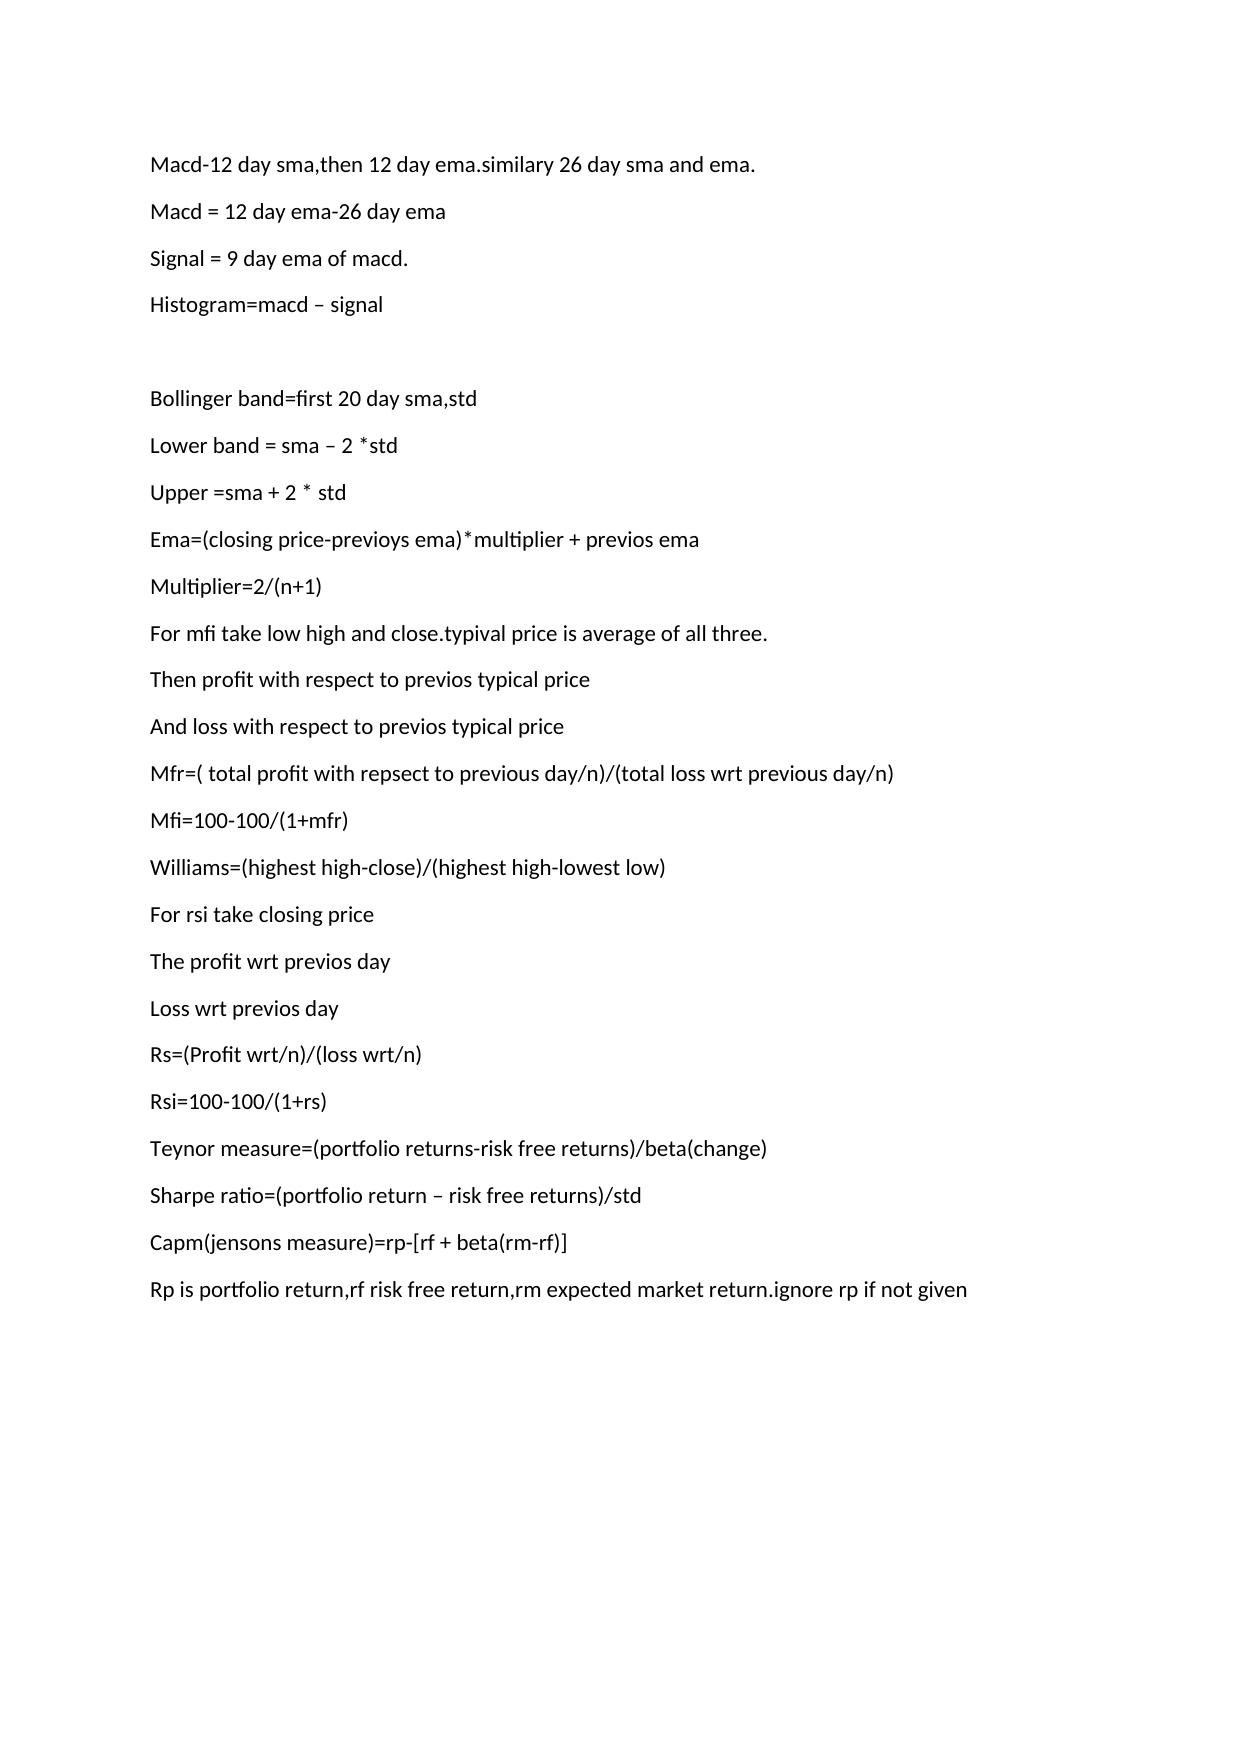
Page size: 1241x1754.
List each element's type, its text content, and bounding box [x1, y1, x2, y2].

text Signal = 9 day ema of macd. [150, 244, 1090, 272]
text Histogram=macd – signal [150, 291, 1090, 319]
text Macd-12 day sma,then 12 day ema.similary 26 day sma and ema. [150, 150, 1090, 178]
text Ema=(closing price-previoys ema)*multiplier + previos ema [150, 525, 1090, 553]
text Capm(jensons measure)=rp-[rf + beta(rm-rf)] [150, 1228, 1090, 1256]
text Rp is portfolio return,rf risk free return,rm expected market return.ignore rp if not given [150, 1275, 1090, 1303]
text Mfr=( total profit with repsect to previous day/n)/(total loss wrt previous day/n) [150, 759, 1090, 787]
text Rs=(Profit wrt/n)/(loss wrt/n) [150, 1041, 1090, 1069]
text And loss with respect to previos typical price [150, 712, 1090, 741]
text Macd = 12 day ema-26 day ema [150, 197, 1090, 225]
text Williams=(highest high-close)/(highest high-lowest low) [150, 853, 1090, 881]
text Then profit with respect to previos typical price [150, 666, 1090, 694]
text Mfi=100-100/(1+mfr) [150, 806, 1090, 834]
text Multiplier=2/(n+1) [150, 572, 1090, 600]
text For mfi take low high and close.typival price is average of all three. [150, 619, 1090, 647]
text Lower band = sma – 2 *std [150, 431, 1090, 459]
text Upper =sma + 2 * std [150, 478, 1090, 506]
text Loss wrt previos day [150, 994, 1090, 1022]
text Teynor measure=(portfolio returns-risk free returns)/beta(change) [150, 1134, 1090, 1162]
text The profit wrt previos day [150, 947, 1090, 975]
text Sharpe ratio=(portfolio return – risk free returns)/std [150, 1181, 1090, 1209]
text Rsi=100-100/(1+rs) [150, 1087, 1090, 1116]
text For rsi take closing price [150, 900, 1090, 928]
text Bollinger band=first 20 day sma,std [150, 384, 1090, 412]
